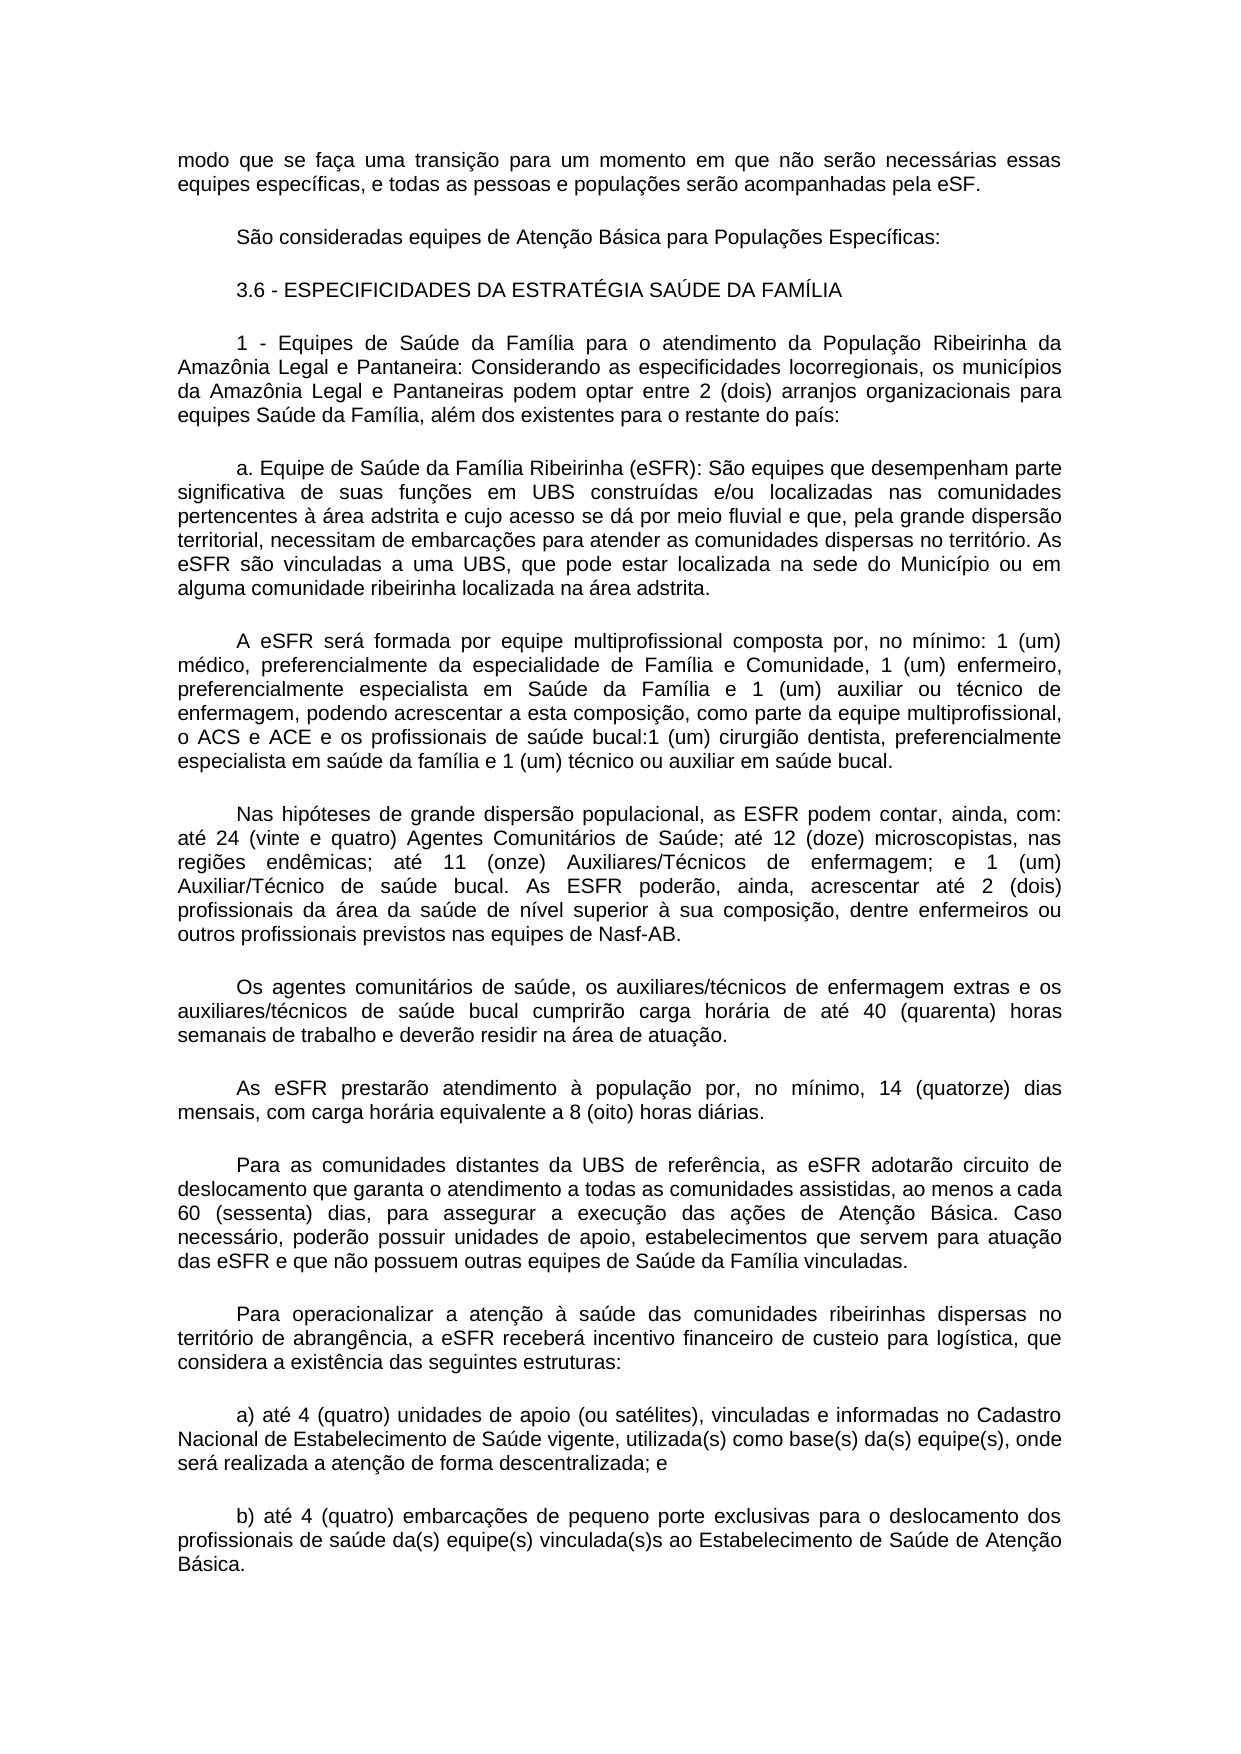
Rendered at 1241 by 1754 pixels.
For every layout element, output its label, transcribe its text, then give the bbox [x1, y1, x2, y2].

text As eSFR prestarão atendimento à população por, no mínimo, 14 (quatorze) dias mensais, com carga horária equivalente a 8 (oito) horas diárias. [177, 1076, 1063, 1124]
text Nas hipóteses de grande dispersão populacional, as ESFR podem contar, ainda, com: até 24 (vinte e quatro) Agentes Comunitários de Saúde; até 12 (doze) microscopistas, nas regiões endêmicas; até 11 (onze) Auxiliares/Técnicos de enfermagem; e 1 (um) Auxiliar/Técnico de saúde bucal. As ESFR poderão, ainda, acrescentar até 2 (dois) profissionais da área da saúde de nível superior à sua composição, dentre enfermeiros ou outros profissionais previstos nas equipes de Nasf-AB. [177, 802, 1063, 946]
text Para operacionalizar a atenção à saúde das comunidades ribeirinhas dispersas no território de abrangência, a eSFR receberá incentivo financeiro de custeio para logística, que considera a existência das seguintes estruturas: [177, 1302, 1063, 1374]
text Os agentes comunitários de saúde, os auxiliares/técnicos de enfermagem extras e os auxiliares/técnicos de saúde bucal cumprirão carga horária de até 40 (quarenta) horas semanais de trabalho e deverão residir na área de atuação. [177, 975, 1063, 1047]
text 3.6 - ESPECIFICIDADES DA ESTRATÉGIA SAÚDE DA FAMÍLIA [177, 278, 1063, 302]
text São consideradas equipes de Atenção Básica para Populações Específicas: [177, 225, 1063, 249]
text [177, 148, 1063, 196]
text Para as comunidades distantes da UBS de referência, as eSFR adotarão circuito de deslocamento que garanta o atendimento a todas as comunidades assistidas, ao menos a cada 60 (sessenta) dias, para assegurar a execução das ações de Atenção Básica. Caso necessário, poderão possuir unidades de apoio, estabelecimentos que servem para atuação das eSFR e que não possuem outras equipes de Saúde da Família vinculadas. [177, 1153, 1063, 1273]
text A eSFR será formada por equipe multiprofissional composta por, no mínimo: 1 (um) médico, preferencialmente da especialidade de Família e Comunidade, 1 (um) enfermeiro, preferencialmente especialista em Saúde da Família e 1 (um) auxiliar ou técnico de enfermagem, podendo acrescentar a esta composição, como parte da equipe multiprofissional, o ACS e ACE e os profissionais de saúde bucal:1 (um) cirurgião dentista, preferencialmente especialista em saúde da família e 1 (um) técnico ou auxiliar em saúde bucal. [177, 629, 1063, 773]
text a) até 4 (quatro) unidades de apoio (ou satélites), vinculadas e informadas no Cadastro Nacional de Estabelecimento de Saúde vigente, utilizada(s) como base(s) da(s) equipe(s), onde será realizada a atenção de forma descentralizada; e [177, 1403, 1063, 1475]
text a. Equipe de Saúde da Família Ribeirinha (eSFR): São equipes que desempenham parte significativa de suas funções em UBS construídas e/ou localizadas nas comunidades pertencentes à área adstrita e cujo acesso se dá por meio fluvial e que, pela grande dispersão territorial, necessitam de embarcações para atender as comunidades dispersas no território. As eSFR são vinculadas a uma UBS, que pode estar localizada na sede do Município ou em alguma comunidade ribeirinha localizada na área adstrita. [177, 456, 1063, 600]
text b) até 4 (quatro) embarcações de pequeno porte exclusivas para o deslocamento dos profissionais de saúde da(s) equipe(s) vinculada(s)s ao Estabelecimento de Saúde de Atenção Básica. [177, 1504, 1063, 1576]
text 1 - Equipes de Saúde da Família para o atendimento da População Ribeirinha da Amazônia Legal e Pantaneira: Considerando as especificidades locorregionais, os municípios da Amazônia Legal e Pantaneiras podem optar entre 2 (dois) arranjos organizacionais para equipes Saúde da Família, além dos existentes para o restante do país: [177, 331, 1063, 427]
